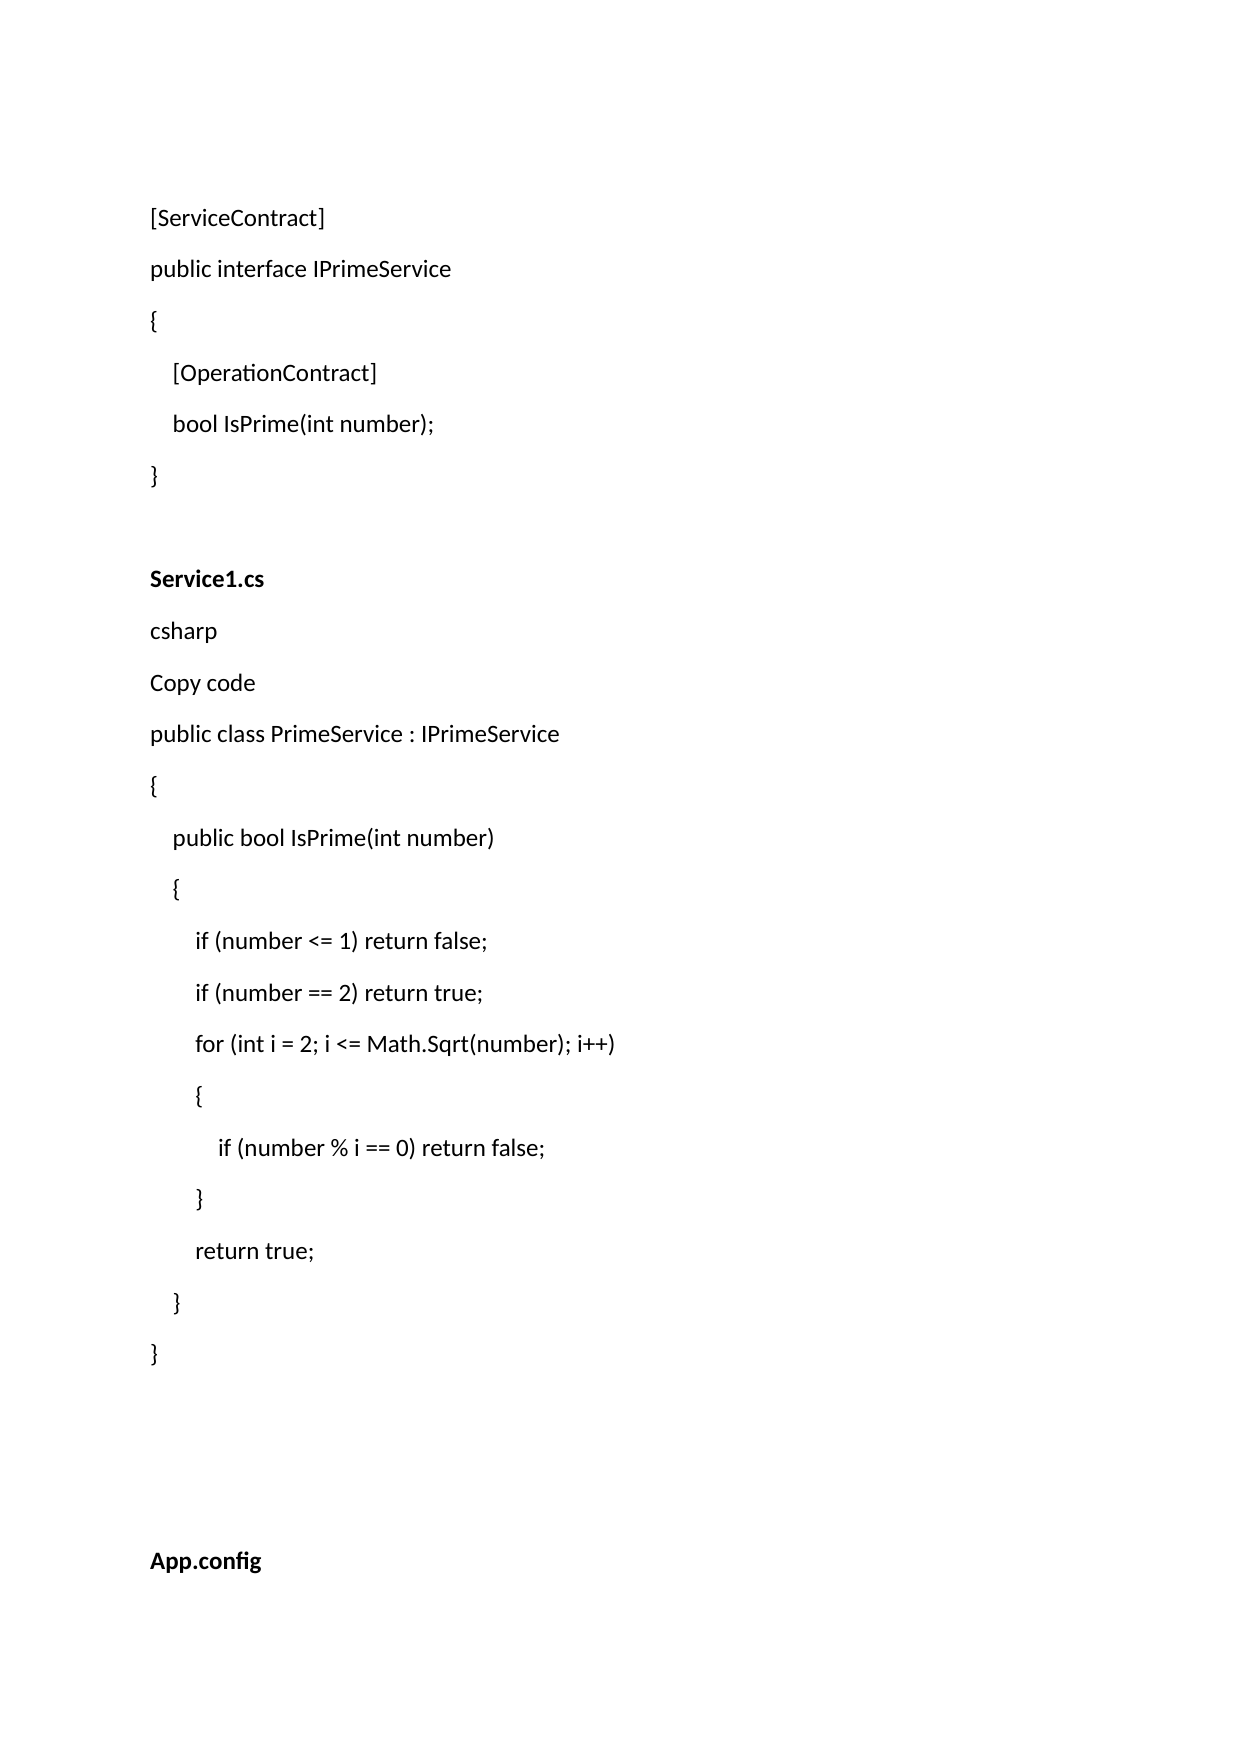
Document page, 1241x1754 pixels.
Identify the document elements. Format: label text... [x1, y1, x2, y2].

text [OperationContract] [150, 357, 1090, 387]
text } [150, 1287, 1090, 1317]
text { [150, 1080, 1090, 1111]
text } [150, 460, 1090, 491]
text Service1.cs [150, 563, 1090, 594]
text { [150, 305, 1090, 336]
text public class PrimeService : IPrimeService [150, 718, 1090, 749]
text Copy code [150, 667, 1090, 697]
text return true; [150, 1235, 1090, 1266]
text for (int i = 2; i <= Math.Sqrt(number); i++) [150, 1028, 1090, 1059]
text { [150, 770, 1090, 801]
text [ServiceContract] [150, 202, 1090, 232]
text if (number <= 1) return false; [150, 925, 1090, 956]
text public bool IsPrime(int number) [150, 822, 1090, 852]
text bool IsPrime(int number); [150, 408, 1090, 439]
text } [150, 1183, 1090, 1214]
text if (number == 2) return true; [150, 977, 1090, 1007]
text if (number % i == 0) return false; [150, 1132, 1090, 1162]
text } [150, 1338, 1090, 1369]
text { [150, 873, 1090, 904]
text App.config [150, 1545, 1090, 1576]
text csharp [150, 615, 1090, 646]
text public interface IPrimeService [150, 253, 1090, 284]
